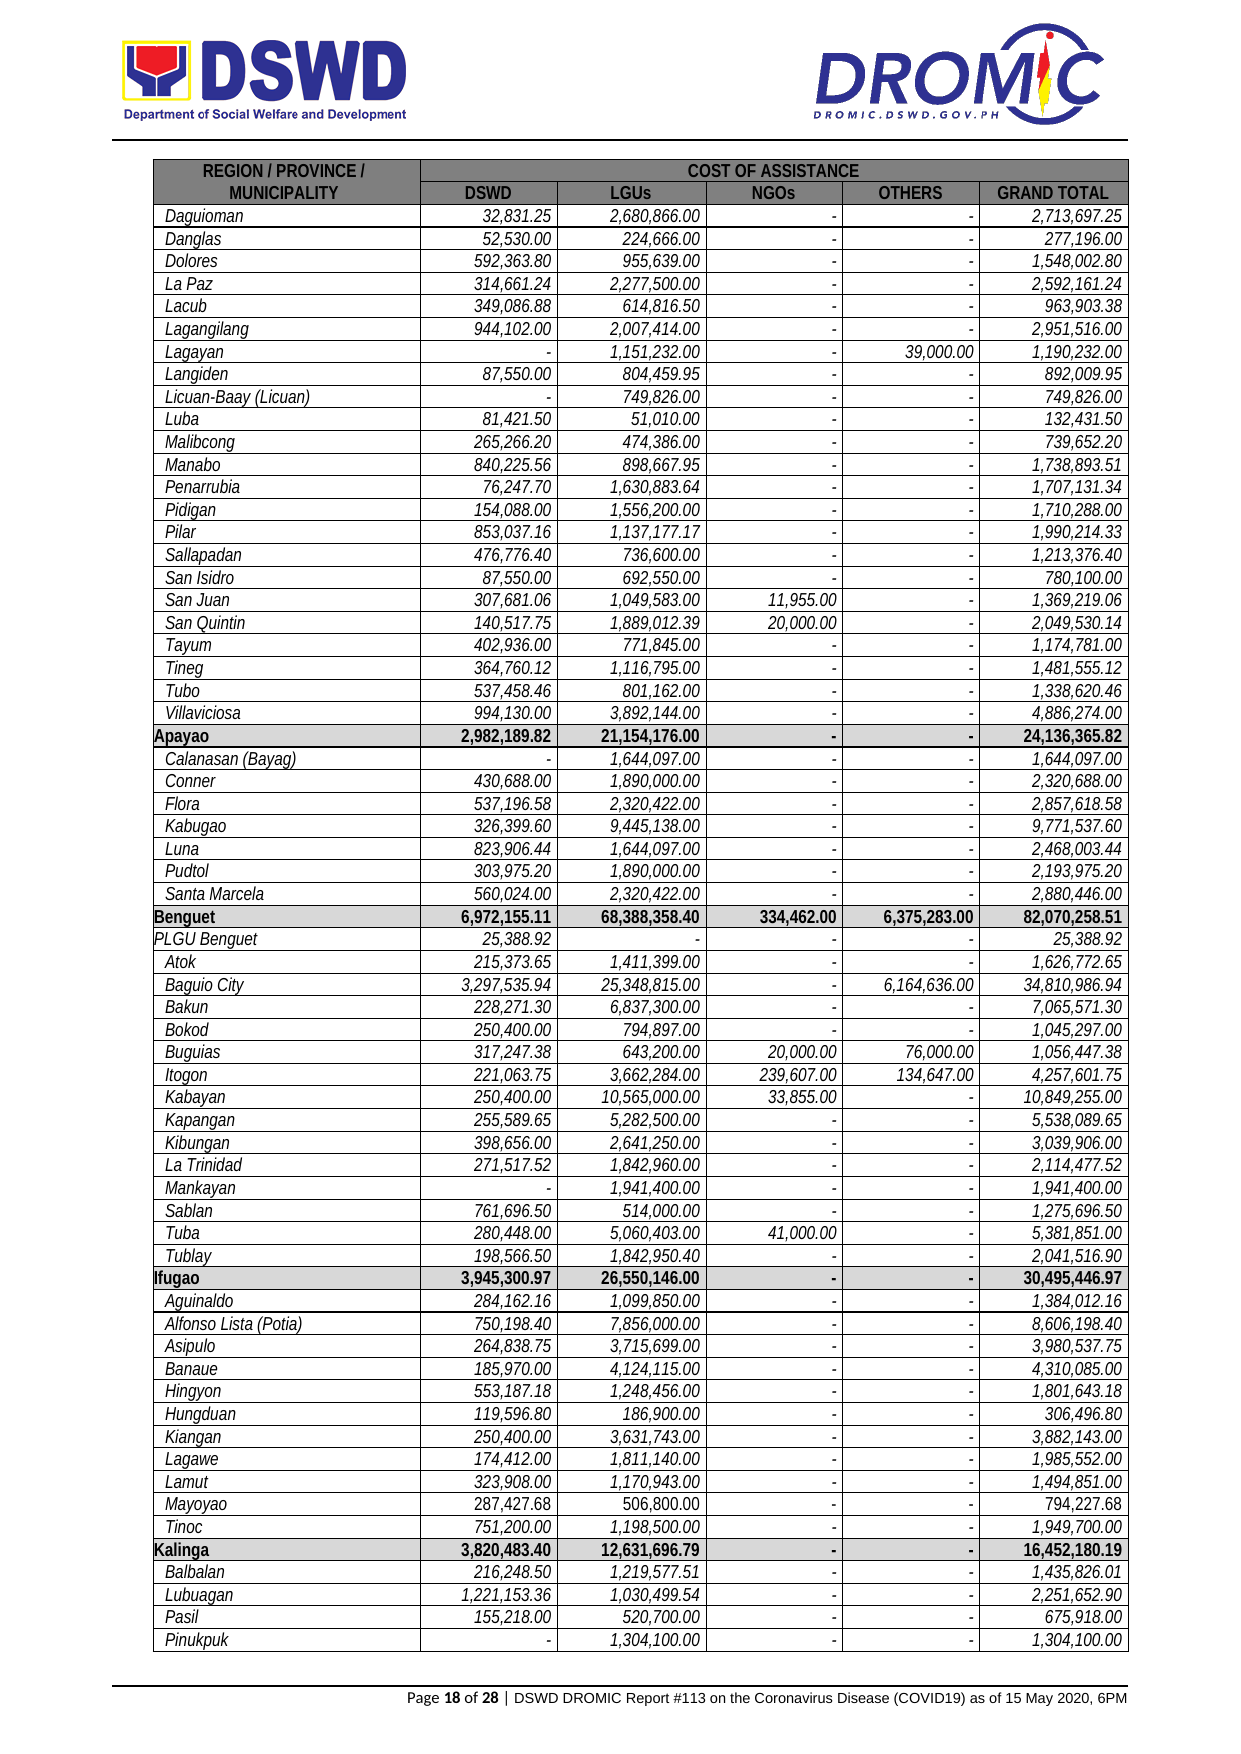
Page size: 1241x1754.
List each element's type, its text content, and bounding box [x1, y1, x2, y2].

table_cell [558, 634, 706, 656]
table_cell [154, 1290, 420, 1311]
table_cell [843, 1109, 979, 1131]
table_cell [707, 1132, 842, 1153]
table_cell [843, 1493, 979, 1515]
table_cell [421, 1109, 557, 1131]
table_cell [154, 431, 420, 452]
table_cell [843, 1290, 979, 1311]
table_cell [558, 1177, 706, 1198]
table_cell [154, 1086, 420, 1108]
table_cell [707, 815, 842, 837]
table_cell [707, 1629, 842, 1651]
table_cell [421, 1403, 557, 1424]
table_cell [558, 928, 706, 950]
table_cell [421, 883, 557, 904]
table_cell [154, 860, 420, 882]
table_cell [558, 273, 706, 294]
picture [112, 37, 417, 125]
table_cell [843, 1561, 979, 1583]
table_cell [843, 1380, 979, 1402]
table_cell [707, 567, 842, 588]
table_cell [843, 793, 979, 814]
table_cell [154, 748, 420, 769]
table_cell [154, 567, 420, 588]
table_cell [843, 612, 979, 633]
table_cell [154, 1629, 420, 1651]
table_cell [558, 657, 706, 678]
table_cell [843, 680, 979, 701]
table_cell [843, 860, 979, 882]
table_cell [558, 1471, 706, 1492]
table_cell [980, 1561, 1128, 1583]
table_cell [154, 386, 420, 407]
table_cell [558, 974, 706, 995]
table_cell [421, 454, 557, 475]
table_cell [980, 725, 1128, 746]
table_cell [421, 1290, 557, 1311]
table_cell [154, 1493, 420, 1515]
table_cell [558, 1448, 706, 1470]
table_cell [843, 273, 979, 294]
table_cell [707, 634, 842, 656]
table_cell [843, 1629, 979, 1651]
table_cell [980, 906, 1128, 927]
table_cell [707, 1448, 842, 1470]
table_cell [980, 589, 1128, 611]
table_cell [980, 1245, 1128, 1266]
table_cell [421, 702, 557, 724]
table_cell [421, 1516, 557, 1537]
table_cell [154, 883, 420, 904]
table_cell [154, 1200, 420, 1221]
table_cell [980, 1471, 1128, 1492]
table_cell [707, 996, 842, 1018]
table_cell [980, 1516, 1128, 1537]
picture [781, 23, 1133, 125]
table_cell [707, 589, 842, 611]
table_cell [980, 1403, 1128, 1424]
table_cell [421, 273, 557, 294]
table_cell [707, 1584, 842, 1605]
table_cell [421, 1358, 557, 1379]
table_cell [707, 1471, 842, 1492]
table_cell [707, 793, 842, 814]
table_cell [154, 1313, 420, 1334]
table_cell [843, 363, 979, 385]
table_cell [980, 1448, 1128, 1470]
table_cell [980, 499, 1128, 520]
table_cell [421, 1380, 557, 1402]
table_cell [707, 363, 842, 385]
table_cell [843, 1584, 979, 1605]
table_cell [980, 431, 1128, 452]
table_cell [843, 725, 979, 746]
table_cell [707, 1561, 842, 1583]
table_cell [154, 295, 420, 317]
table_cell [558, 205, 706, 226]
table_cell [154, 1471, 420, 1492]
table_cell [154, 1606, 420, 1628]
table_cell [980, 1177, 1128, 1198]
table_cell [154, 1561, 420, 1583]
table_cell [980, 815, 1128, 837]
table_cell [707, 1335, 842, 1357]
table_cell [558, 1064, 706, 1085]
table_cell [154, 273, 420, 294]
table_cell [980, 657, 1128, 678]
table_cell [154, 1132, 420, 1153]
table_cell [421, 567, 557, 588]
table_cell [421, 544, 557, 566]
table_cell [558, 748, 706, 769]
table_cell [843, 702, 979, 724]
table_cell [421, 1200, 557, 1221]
table_cell GRAND TOTAL [980, 182, 1128, 204]
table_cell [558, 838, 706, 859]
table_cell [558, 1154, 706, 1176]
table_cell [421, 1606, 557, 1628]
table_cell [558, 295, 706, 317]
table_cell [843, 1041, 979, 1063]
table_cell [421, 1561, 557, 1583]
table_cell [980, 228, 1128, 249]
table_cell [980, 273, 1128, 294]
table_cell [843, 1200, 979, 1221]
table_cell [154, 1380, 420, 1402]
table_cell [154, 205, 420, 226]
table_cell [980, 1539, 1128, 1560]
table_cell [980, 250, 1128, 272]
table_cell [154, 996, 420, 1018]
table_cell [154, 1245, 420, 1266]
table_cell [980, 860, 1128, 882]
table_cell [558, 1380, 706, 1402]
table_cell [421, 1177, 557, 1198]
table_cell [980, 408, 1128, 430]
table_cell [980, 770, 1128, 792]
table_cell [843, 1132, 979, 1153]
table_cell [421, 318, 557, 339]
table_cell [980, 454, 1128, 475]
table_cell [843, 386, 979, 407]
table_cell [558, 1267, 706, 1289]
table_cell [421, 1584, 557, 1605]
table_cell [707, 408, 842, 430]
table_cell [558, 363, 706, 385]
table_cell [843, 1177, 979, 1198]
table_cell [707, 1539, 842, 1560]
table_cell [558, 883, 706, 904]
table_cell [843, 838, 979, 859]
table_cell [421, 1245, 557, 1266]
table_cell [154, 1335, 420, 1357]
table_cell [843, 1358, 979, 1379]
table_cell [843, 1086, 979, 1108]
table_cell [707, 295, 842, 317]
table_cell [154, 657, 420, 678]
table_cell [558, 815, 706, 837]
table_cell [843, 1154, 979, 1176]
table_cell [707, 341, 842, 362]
table_header REGION / PROVINCE / MUNICIPALITY [154, 160, 420, 204]
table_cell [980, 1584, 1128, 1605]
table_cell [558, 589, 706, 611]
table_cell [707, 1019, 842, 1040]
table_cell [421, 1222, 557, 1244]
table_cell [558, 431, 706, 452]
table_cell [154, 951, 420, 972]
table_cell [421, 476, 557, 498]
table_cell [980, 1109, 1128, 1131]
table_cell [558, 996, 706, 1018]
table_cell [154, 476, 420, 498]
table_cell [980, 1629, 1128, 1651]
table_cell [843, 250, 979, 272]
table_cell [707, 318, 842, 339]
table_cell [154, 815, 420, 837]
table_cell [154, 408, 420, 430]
table_cell OTHERS [843, 182, 979, 204]
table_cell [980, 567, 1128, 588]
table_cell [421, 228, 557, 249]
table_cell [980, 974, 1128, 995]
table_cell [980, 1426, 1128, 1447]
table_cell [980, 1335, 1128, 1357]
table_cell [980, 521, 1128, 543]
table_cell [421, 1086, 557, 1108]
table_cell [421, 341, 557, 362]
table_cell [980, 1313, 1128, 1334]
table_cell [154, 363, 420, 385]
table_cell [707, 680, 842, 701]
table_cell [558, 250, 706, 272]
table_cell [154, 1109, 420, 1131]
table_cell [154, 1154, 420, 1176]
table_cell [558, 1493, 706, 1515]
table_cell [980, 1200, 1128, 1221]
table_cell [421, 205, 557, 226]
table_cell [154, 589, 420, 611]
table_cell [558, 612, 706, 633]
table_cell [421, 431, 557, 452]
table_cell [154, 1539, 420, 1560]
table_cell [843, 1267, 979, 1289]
table_header COST OF ASSISTANCE [421, 160, 1128, 181]
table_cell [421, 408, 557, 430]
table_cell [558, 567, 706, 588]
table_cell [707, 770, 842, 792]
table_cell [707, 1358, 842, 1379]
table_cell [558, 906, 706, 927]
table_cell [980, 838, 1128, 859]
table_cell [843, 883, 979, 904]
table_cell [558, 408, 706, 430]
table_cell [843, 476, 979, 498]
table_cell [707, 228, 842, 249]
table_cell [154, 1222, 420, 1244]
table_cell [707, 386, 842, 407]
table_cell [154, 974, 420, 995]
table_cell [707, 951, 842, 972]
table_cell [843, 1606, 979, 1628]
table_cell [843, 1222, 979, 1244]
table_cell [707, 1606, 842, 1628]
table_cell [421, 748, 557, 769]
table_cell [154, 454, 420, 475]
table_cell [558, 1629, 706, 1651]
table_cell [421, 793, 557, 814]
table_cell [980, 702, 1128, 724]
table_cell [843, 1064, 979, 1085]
table_cell NGOs [707, 182, 842, 204]
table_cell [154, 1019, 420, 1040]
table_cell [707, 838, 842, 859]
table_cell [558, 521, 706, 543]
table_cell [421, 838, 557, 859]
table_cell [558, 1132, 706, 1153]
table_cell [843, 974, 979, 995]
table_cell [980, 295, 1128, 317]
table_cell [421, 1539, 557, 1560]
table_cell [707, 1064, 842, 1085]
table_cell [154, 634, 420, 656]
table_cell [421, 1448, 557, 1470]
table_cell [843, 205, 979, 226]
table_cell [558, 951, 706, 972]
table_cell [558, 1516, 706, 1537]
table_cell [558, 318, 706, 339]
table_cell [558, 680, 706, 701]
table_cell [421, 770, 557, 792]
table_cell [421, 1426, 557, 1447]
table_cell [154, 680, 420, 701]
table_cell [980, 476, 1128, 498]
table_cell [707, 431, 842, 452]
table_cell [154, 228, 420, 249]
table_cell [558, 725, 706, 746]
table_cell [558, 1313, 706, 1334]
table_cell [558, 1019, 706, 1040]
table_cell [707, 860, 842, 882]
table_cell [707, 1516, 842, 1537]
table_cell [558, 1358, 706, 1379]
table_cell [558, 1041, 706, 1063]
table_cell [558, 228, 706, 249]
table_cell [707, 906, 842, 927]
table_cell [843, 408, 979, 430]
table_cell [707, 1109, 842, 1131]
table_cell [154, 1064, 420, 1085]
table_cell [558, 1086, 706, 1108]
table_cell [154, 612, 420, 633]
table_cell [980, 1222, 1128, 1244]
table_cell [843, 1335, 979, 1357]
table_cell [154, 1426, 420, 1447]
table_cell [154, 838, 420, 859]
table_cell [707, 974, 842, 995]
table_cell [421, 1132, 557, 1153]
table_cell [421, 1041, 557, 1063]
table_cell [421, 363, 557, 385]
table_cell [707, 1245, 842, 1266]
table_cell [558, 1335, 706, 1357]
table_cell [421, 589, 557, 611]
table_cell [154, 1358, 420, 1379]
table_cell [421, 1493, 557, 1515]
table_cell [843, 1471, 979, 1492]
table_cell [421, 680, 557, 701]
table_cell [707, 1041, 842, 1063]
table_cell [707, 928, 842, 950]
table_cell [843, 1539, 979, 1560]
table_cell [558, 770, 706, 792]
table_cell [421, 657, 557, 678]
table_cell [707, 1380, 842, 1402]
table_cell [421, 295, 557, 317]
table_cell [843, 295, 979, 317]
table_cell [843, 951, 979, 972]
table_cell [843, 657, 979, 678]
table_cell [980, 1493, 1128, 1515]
table_cell DSWD [421, 182, 557, 204]
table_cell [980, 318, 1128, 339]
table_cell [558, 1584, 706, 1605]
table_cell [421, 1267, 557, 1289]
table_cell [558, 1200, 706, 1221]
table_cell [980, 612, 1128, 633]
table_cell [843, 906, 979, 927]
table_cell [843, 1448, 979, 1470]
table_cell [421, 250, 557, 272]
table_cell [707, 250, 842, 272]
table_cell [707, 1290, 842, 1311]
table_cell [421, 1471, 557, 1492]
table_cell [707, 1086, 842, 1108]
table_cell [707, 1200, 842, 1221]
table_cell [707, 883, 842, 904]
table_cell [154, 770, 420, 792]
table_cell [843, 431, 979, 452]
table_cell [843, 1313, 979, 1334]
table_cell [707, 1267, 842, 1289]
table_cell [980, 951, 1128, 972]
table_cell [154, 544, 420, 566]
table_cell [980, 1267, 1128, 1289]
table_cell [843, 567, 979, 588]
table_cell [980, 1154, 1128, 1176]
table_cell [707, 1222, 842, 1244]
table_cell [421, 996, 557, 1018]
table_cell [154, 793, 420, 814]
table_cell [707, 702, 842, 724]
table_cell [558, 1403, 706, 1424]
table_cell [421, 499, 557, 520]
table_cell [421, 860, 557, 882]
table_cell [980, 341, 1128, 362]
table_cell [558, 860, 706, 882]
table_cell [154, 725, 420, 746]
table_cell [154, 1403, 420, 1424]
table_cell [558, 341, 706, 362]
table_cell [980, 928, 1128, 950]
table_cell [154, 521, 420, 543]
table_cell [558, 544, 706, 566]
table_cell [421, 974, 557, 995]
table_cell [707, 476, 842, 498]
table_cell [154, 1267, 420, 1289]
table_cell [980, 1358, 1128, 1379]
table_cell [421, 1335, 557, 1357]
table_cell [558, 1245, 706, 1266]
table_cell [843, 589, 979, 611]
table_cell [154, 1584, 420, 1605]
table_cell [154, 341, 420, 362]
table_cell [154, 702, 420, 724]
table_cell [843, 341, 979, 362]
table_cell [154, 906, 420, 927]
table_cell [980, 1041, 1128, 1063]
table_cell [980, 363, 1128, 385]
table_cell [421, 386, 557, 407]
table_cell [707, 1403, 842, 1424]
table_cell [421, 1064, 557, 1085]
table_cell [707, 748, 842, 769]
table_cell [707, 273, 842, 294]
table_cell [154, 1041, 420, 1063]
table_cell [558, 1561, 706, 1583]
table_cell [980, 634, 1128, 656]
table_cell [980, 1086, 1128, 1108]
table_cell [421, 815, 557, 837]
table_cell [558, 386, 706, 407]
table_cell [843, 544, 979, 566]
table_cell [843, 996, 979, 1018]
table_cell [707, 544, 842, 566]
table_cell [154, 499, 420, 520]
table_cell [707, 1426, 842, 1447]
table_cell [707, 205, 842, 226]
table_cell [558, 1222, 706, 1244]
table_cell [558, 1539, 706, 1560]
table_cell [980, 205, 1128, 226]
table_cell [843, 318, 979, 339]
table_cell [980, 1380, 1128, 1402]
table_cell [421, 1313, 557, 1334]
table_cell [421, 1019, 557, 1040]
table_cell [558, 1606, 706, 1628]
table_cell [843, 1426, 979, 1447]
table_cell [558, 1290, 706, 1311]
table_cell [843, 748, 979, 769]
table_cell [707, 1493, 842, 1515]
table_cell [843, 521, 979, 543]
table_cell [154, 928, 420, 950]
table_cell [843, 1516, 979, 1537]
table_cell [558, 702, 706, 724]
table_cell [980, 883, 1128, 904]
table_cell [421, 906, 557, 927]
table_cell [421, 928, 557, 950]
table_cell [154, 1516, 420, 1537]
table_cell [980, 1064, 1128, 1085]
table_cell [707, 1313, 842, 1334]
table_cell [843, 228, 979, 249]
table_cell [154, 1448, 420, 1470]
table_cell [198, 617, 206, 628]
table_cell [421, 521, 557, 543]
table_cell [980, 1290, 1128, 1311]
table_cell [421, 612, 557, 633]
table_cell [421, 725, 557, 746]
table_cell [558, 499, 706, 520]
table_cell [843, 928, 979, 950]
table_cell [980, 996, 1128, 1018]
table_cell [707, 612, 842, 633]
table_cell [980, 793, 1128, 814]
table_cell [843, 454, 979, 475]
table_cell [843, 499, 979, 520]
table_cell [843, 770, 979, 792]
table_cell LGUs [558, 182, 706, 204]
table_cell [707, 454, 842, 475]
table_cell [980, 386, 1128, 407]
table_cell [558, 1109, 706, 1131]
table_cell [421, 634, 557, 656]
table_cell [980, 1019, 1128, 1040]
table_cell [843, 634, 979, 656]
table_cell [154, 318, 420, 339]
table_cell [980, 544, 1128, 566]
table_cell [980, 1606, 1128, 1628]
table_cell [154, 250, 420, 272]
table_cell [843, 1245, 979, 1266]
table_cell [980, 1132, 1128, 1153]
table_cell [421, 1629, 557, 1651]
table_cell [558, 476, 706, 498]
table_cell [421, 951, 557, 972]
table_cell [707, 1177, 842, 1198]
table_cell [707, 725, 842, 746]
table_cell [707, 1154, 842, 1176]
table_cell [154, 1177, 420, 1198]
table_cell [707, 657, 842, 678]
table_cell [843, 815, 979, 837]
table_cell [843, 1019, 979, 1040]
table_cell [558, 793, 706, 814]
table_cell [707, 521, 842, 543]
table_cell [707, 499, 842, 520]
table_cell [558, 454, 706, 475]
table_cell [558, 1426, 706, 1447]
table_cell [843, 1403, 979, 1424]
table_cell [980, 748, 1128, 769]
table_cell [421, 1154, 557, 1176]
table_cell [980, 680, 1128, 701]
